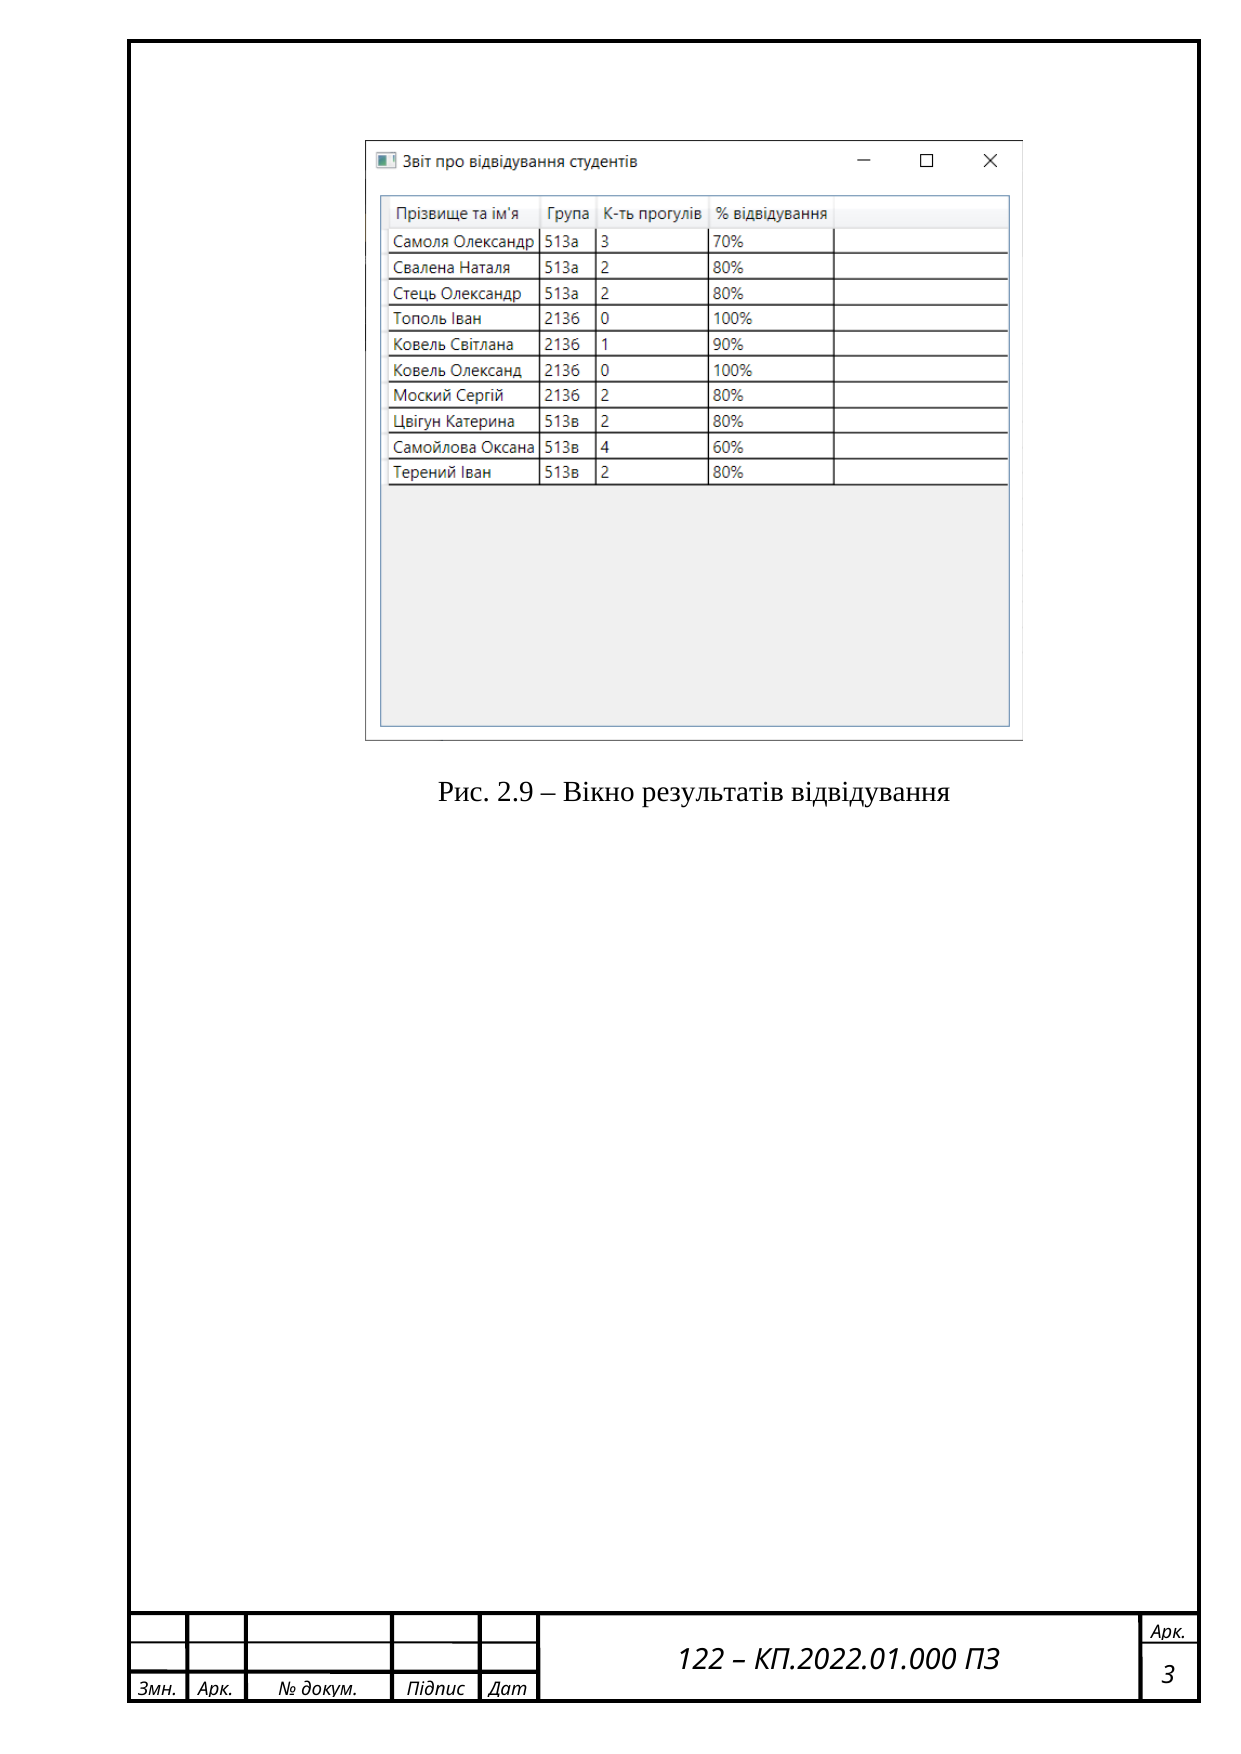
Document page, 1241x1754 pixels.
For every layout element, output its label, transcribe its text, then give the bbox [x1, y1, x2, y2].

text Рис. 2.9 – Вікно результатів відвідування [148, 774, 1152, 807]
picture [365, 140, 1023, 741]
